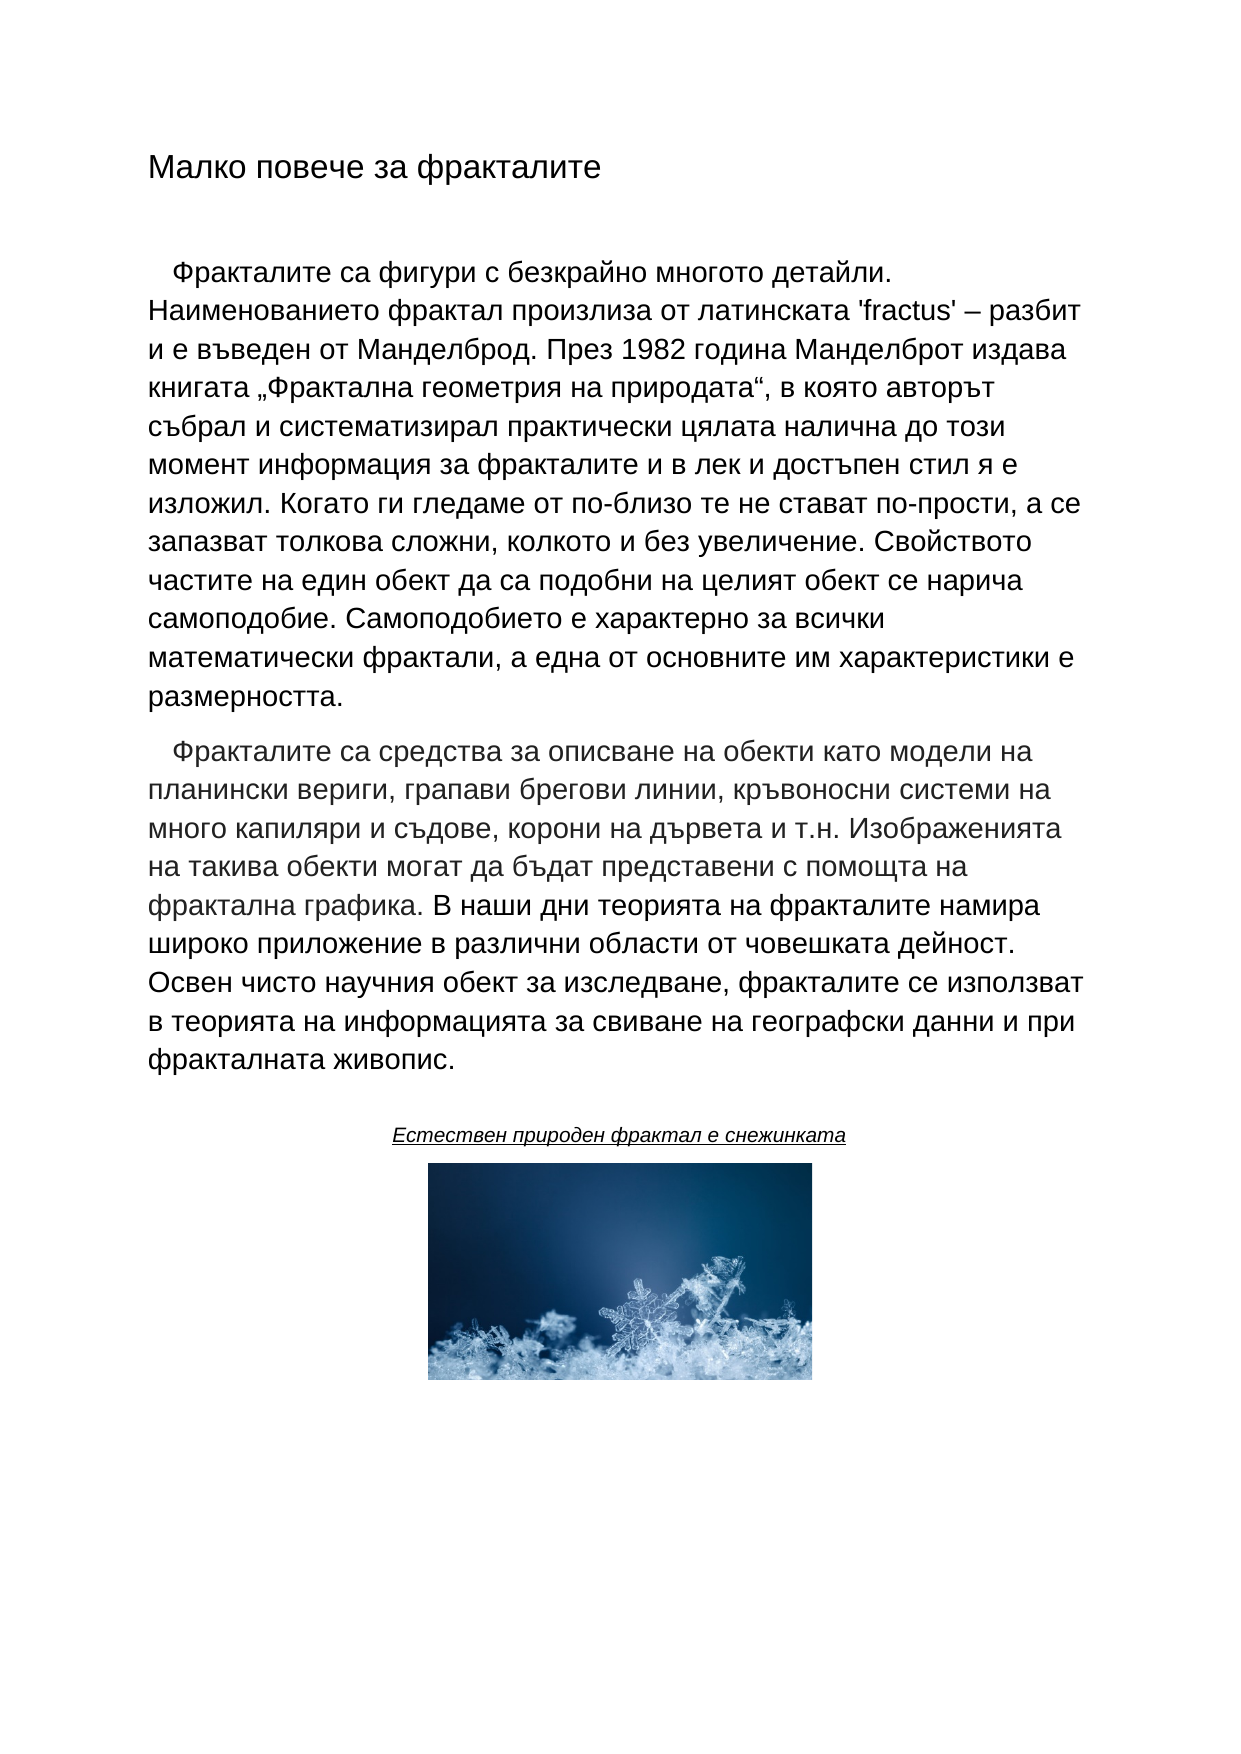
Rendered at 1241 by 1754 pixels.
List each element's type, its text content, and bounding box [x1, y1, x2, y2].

text Малко повече за фракталите [148, 148, 1093, 186]
text Фракталите са средства за описване на обекти като модели на планински вериги, грапави брегови линии, кръвоносни системи на много капиляри и съдове, корони на дървета и т.н. Изображенията на такива обекти могат да бъдат представени с помощта на фрактална графика. В наши дни теорията на фракталите намира широко приложение в различни области от човешката дейност. Освен чисто научния обект за изследване, фракталите се използват в теорията на информацията за свиване на географски данни и при фракталната живопис. [148, 734, 1093, 1076]
picture [428, 1163, 813, 1380]
text Фракталите са фигури с безкрайно многото детайли. Наименованието фрактал произлиза от латинската 'fractus' – разбит и е въведен от Манделброд. През 1982 година Манделброт издава книгата „Фрактална геометрия на природата“, в която авторът събрал и систематизирал практически цялата налична до този момент информация за фракталите и в лек и достъпен стил я е изложил. Когато ги гледаме от по-близо те не стават по-прости, а се запазват толкова сложни, колкото и без увеличение. Свойството частите на един обект да са подобни на целият обект се нарича самоподобие. Самоподобието е характерно за всички математически фрактали, а една от основните им характеристики е размерността. [148, 254, 1093, 712]
text Естествен природен фрактал е снежинката [148, 1112, 1093, 1147]
